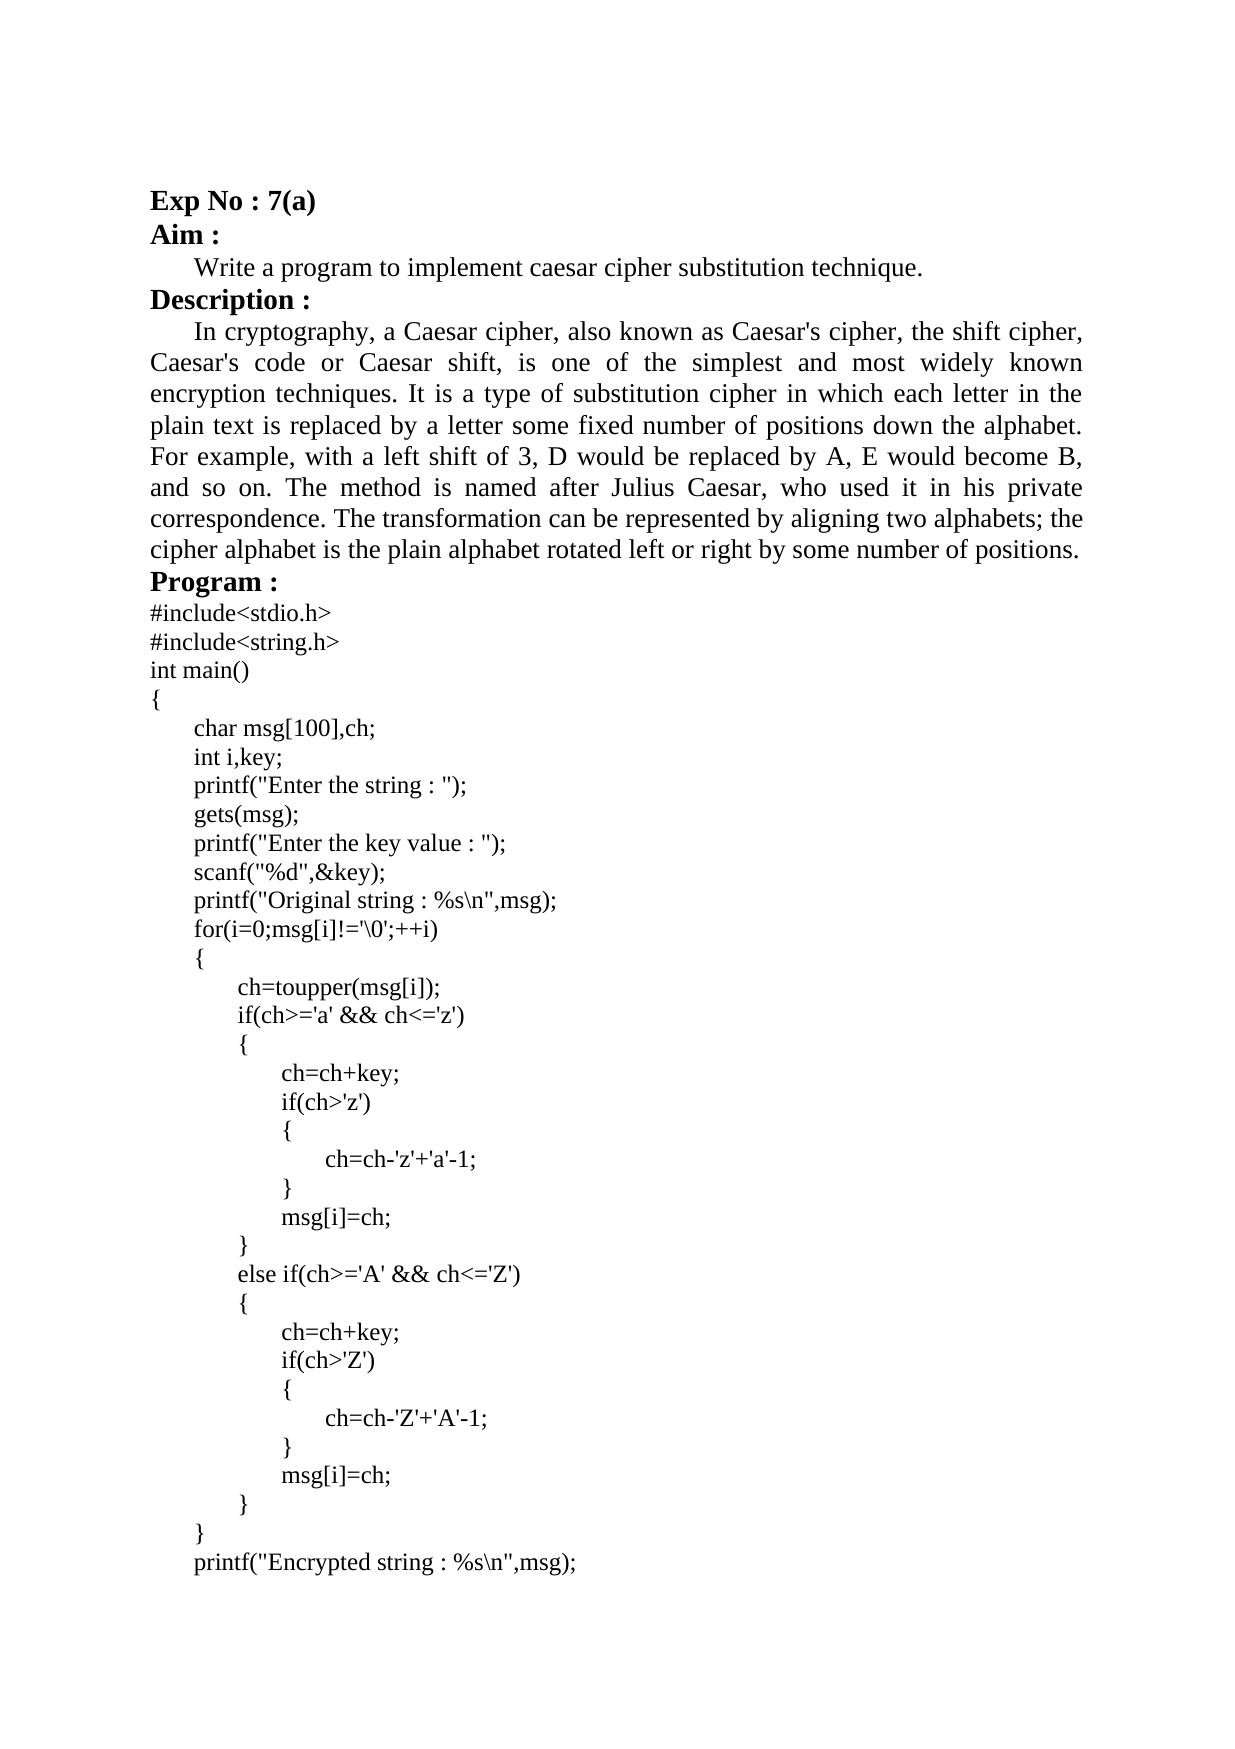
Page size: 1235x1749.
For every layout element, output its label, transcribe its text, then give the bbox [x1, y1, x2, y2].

text Description : [150, 282, 1084, 315]
text Write a program to implement caesar cipher substitution technique. [150, 251, 1084, 282]
text } [150, 1231, 1084, 1259]
text { [150, 684, 1084, 713]
text msg[i]=ch; [150, 1202, 1084, 1231]
text Exp No : 7(a) [150, 183, 1084, 217]
text Aim : [150, 217, 1084, 251]
text In cryptography, a Caesar cipher, also known as Caesar's cipher, the shift cipher, Caesar's code or Caesar shift, is one of the simplest and most widely known encryption techniques. It is a type of substitution cipher in which each letter in the plain text is replaced by a letter some fixed number of positions down the alphabet. For example, with a left shift of 3, D would be replaced by A, E would become B, and so on. The method is named after Julius Caesar, who used it in his private correspondence. The transformation can be represented by aligning two alphabets; the cipher alphabet is the plain alphabet rotated left or right by some number of positions. [150, 315, 1084, 564]
text } [150, 1432, 1084, 1461]
text gets(msg); [150, 799, 1084, 828]
text Program : [150, 564, 1084, 598]
text #include<string.h> [150, 627, 1084, 656]
text ch=toupper(msg[i]); [150, 972, 1084, 1001]
text ch=ch-'Z'+'A'-1; [150, 1403, 1084, 1432]
text ch=ch+key; [150, 1317, 1084, 1346]
text scanf("%d",&key); [150, 857, 1084, 886]
text { [150, 1288, 1084, 1317]
text } [150, 1173, 1084, 1202]
text msg[i]=ch; [150, 1461, 1084, 1489]
text printf("Original string : %s\n",msg); [150, 886, 1084, 914]
text } [150, 1489, 1084, 1518]
text char msg[100],ch; [150, 713, 1084, 742]
text { [150, 1374, 1084, 1403]
text else if(ch>='A' && ch<='Z') [150, 1259, 1084, 1288]
text ch=ch+key; [150, 1058, 1084, 1087]
text if(ch>='a' && ch<='z') [150, 1001, 1084, 1029]
text if(ch>'Z') [150, 1346, 1084, 1374]
text { [150, 1029, 1084, 1058]
text int main() [150, 656, 1084, 684]
text printf("Enter the key value : "); [150, 828, 1084, 857]
text #include<stdio.h> [150, 598, 1084, 627]
text ch=ch-'z'+'a'-1; [150, 1144, 1084, 1173]
text printf("Encrypted string : %s\n",msg); [150, 1547, 1084, 1576]
text for(i=0;msg[i]!='\0';++i) [150, 914, 1084, 943]
text printf("Enter the string : "); [150, 771, 1084, 799]
text if(ch>'z') [150, 1087, 1084, 1116]
text } [150, 1518, 1084, 1547]
text { [150, 1116, 1084, 1144]
text int i,key; [150, 742, 1084, 771]
text { [150, 943, 1084, 972]
